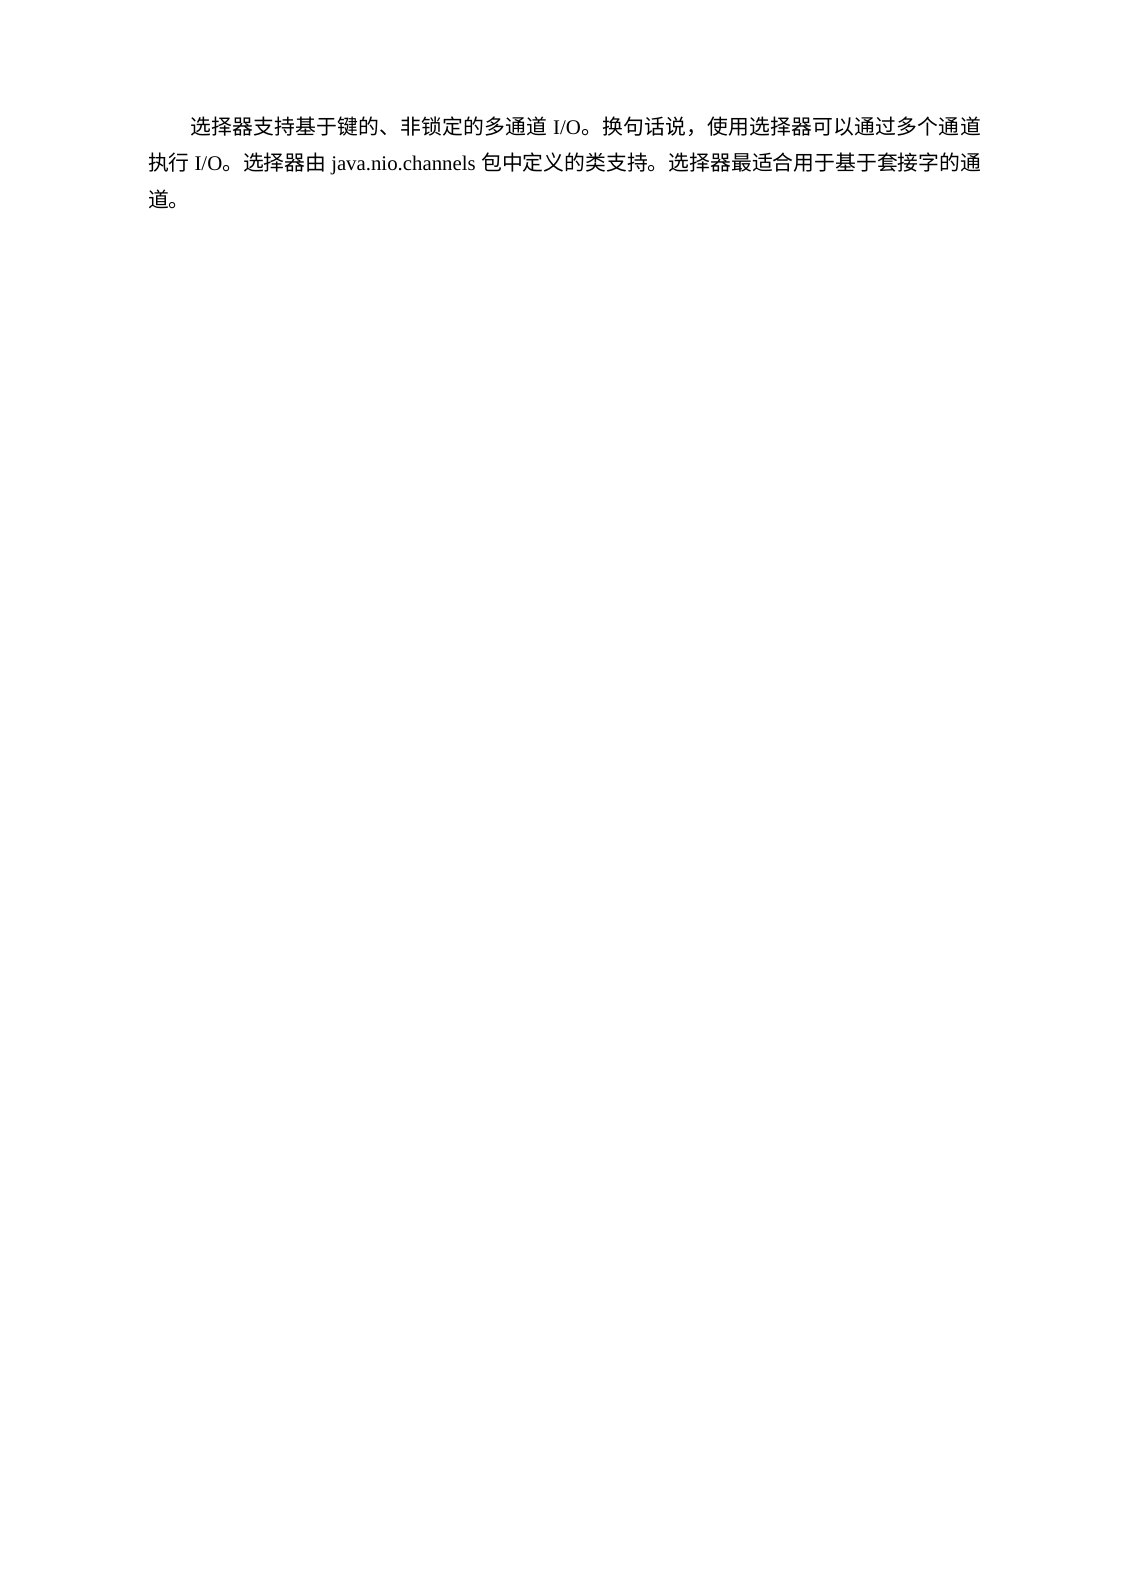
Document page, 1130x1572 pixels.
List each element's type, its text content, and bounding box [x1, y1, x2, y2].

text 选择器支持基于键的、非锁定的多通道 I/O。换句话说，使用选择器可以通过多个通道执行 I/O。选择器由 java.nio.channels 包中定义的类支持。选择器最适合用于基于套接字的通道。 [148, 110, 981, 213]
